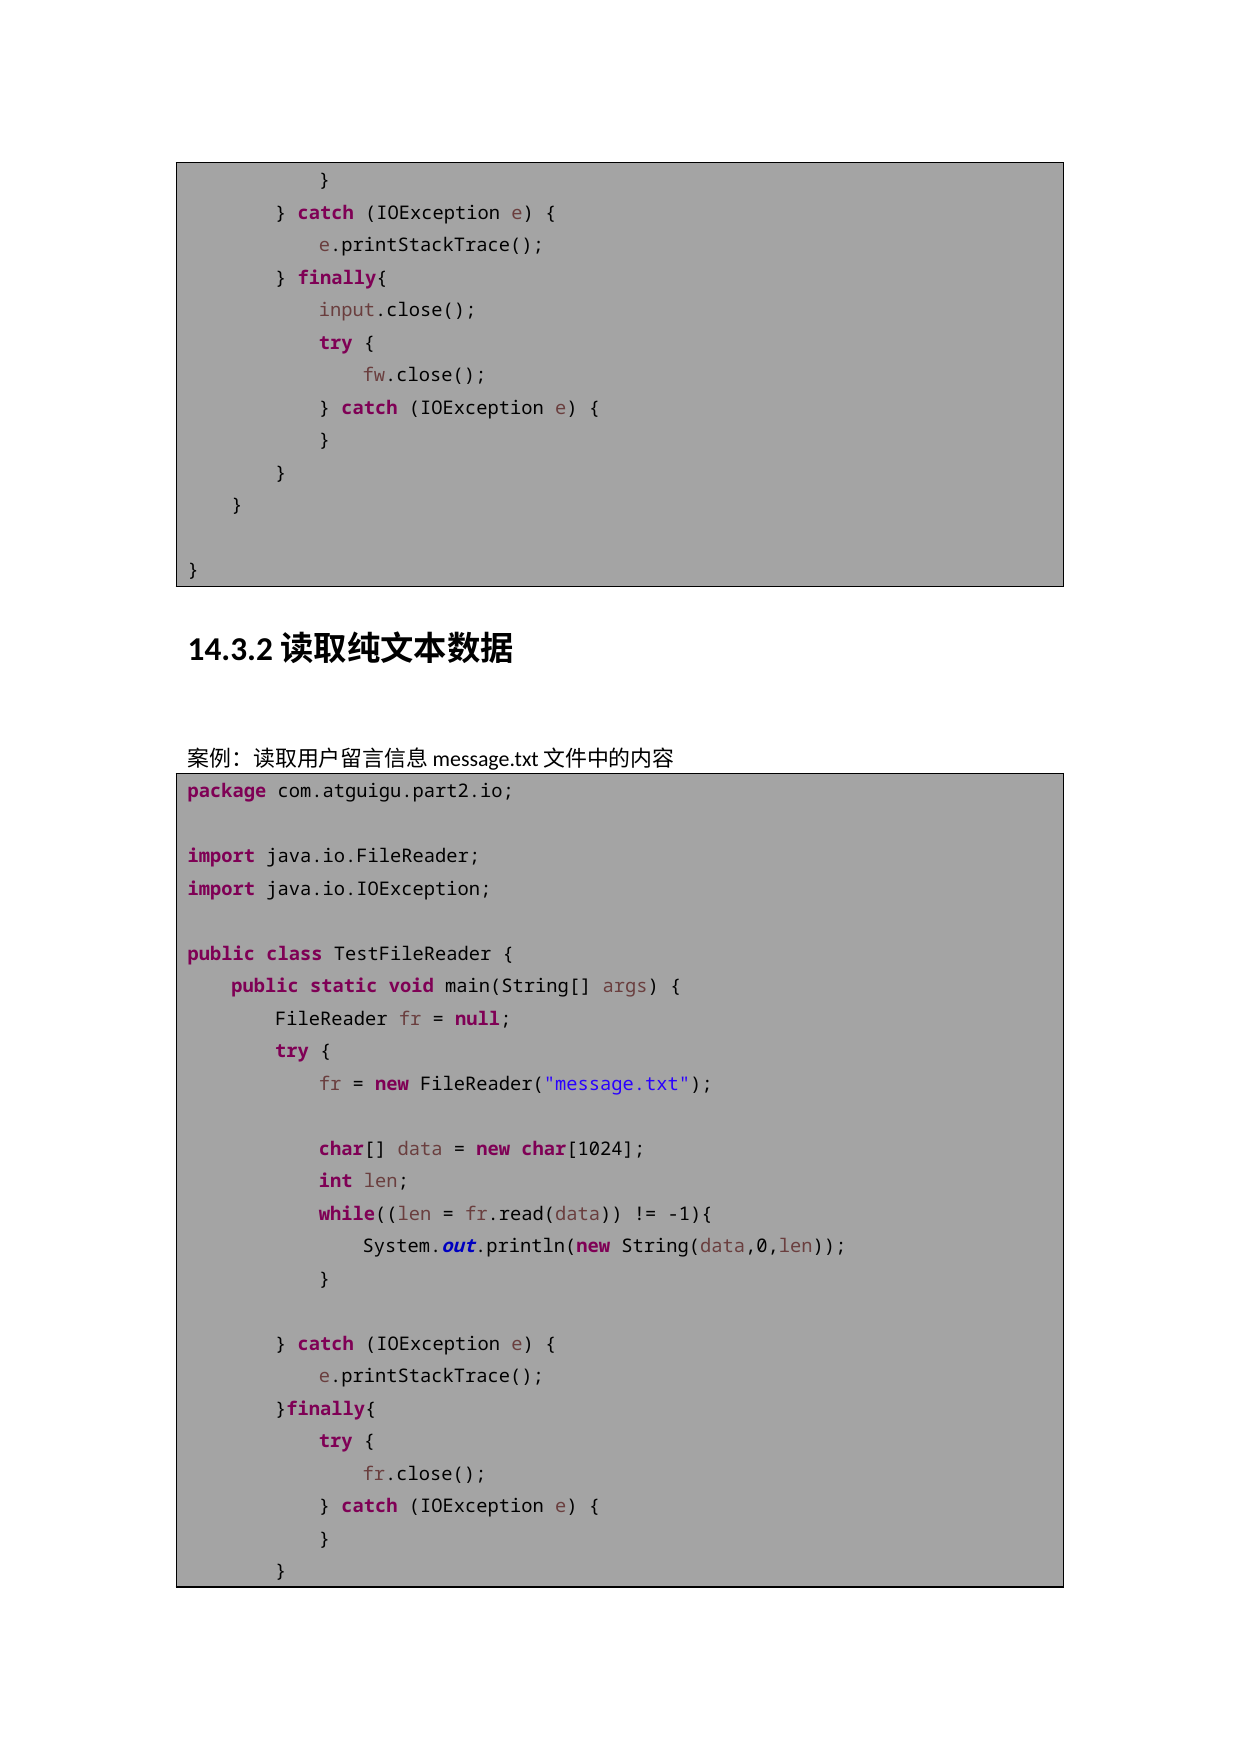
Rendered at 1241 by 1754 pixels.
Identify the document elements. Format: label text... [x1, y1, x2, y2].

text 案例：读取用户留言信息message.txt文件中的内容 [187, 740, 1053, 773]
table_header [177, 774, 1063, 1586]
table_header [177, 163, 1063, 586]
subtitle 14.3.2 读取纯文本数据 [187, 614, 1053, 679]
